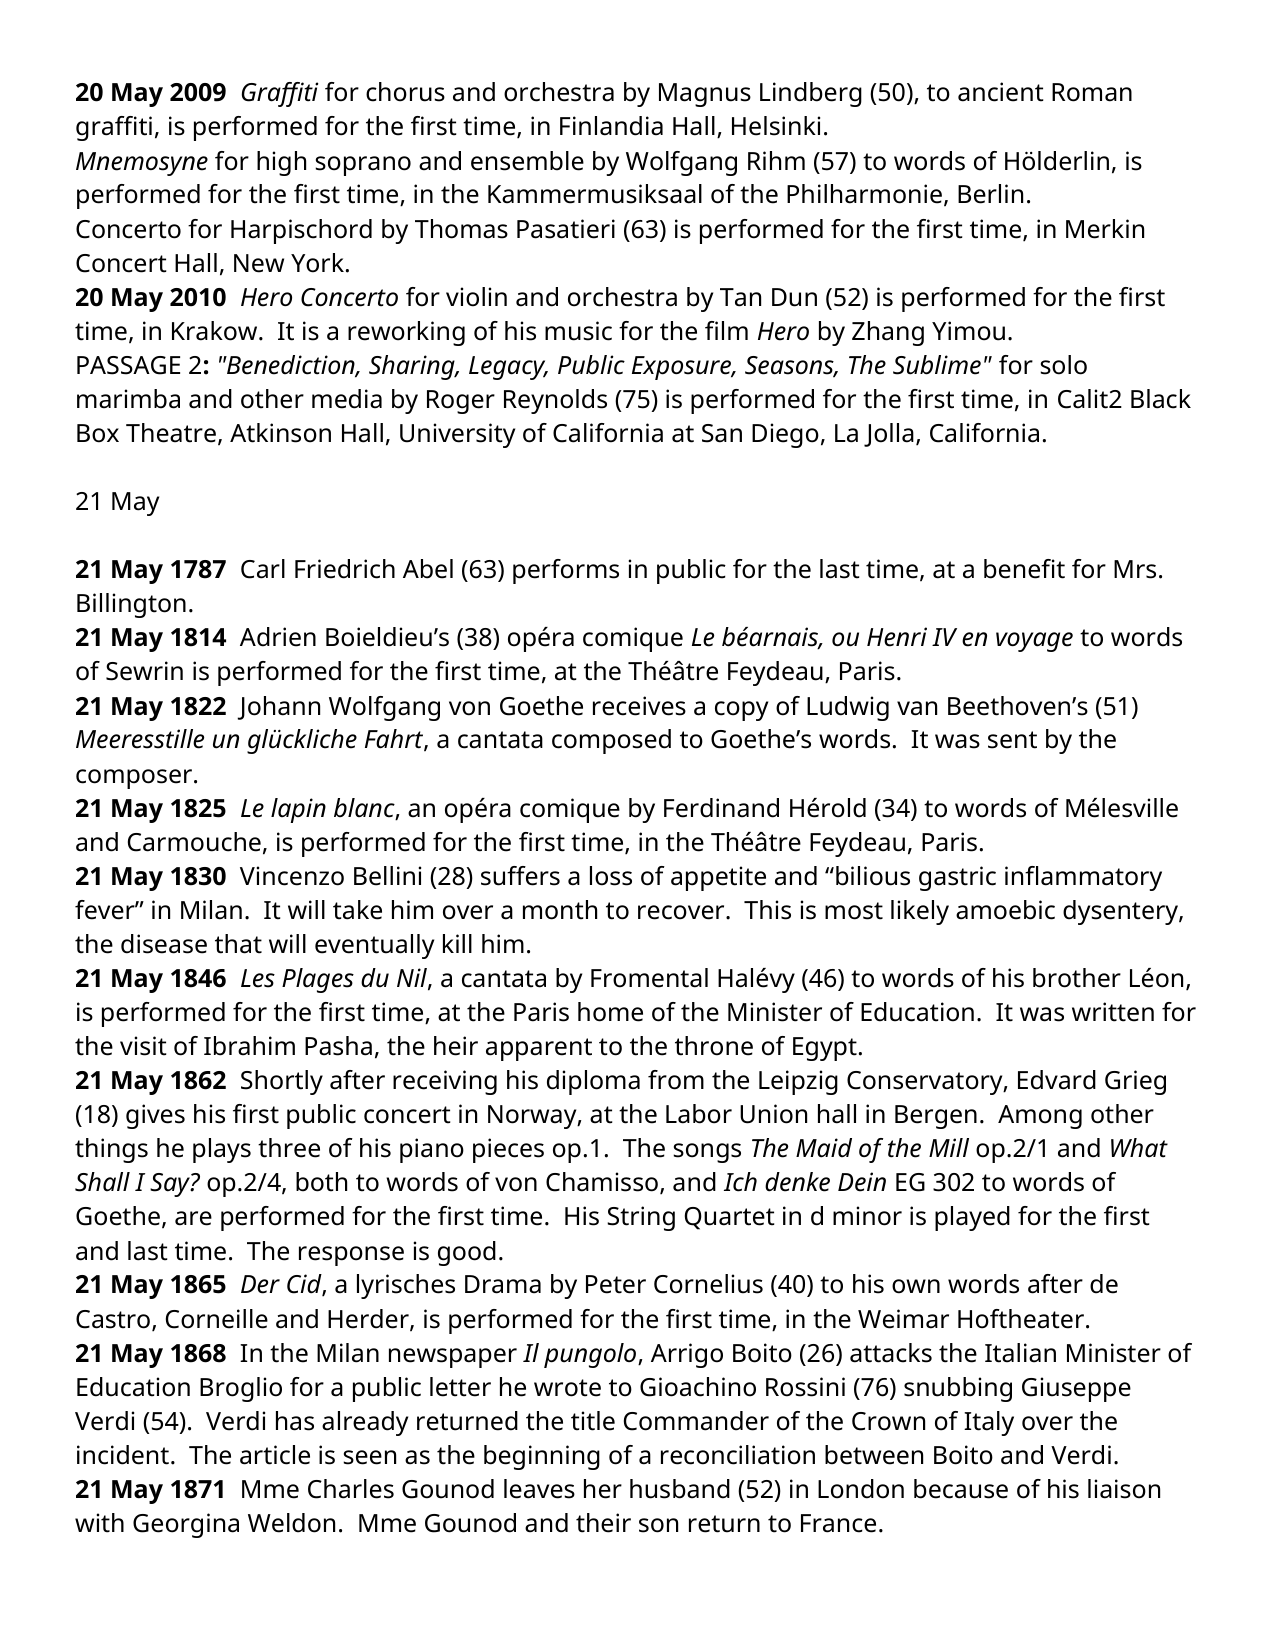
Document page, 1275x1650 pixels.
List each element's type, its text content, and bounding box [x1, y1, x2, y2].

text 20 May 2009 Graffiti for chorus and orchestra by Magnus Lindberg (50), to ancient Roman graffiti, is performed for the first time, in Finlandia Hall, Helsinki. [75, 75, 1200, 143]
text Concerto for Harpischord by Thomas Pasatieri (63) is performed for the first time, in Merkin Concert Hall, New York. [75, 211, 1200, 279]
text 21 May 1825 Le lapin blanc, an opéra comique by Ferdinand Hérold (34) to words of Mélesville and Carmouche, is performed for the first time, in the Théâtre Feydeau, Paris. [75, 790, 1200, 858]
text 21 May 1787 Carl Friedrich Abel (63) performs in public for the last time, at a benefit for Mrs. Billington. [75, 552, 1200, 620]
text 21 May 1862 Shortly after receiving his diploma from the Leipzig Conservatory, Edvard Grieg (18) gives his first public concert in Norway, at the Labor Union hall in Bergen. Among other things he plays three of his piano pieces op.1. The songs The Maid of the Mill op.2/1 and What Shall I Say? op.2/4, both to words of von Chamisso, and Ich denke Dein EG 302 to words of Goethe, are performed for the first time. His String Quartet in d minor is played for the first and last time. The response is good. [75, 1063, 1200, 1267]
text 20 May 2010 Hero Concerto for violin and orchestra by Tan Dun (52) is performed for the first time, in Krakow. It is a reworking of his music for the film Hero by Zhang Yimou. [75, 279, 1200, 347]
text 21 May 1846 Les Plages du Nil, a cantata by Fromental Halévy (46) to words of his brother Léon, is performed for the first time, at the Paris home of the Minister of Education. It was written for the visit of Ibrahim Pasha, the heir apparent to the throne of Egypt. [75, 961, 1200, 1063]
text 21 May 1868 In the Milan newspaper Il pungolo, Arrigo Boito (26) attacks the Italian Minister of Education Broglio for a public letter he wrote to Gioachino Rossini (76) snubbing Giuseppe Verdi (54). Verdi has already returned the title Commander of the Crown of Italy over the incident. The article is seen as the beginning of a reconciliation between Boito and Verdi. [75, 1335, 1200, 1472]
text 21 May 1865 Der Cid, a lyrisches Drama by Peter Cornelius (40) to his own words after de Castro, Corneille and Herder, is performed for the first time, in the Weimar Hoftheater. [75, 1267, 1200, 1335]
text 21 May 1822 Johann Wolfgang von Goethe receives a copy of Ludwig van Beethoven’s (51) Meeresstille un glückliche Fahrt, a cantata composed to Goethe’s words. It was sent by the composer. [75, 688, 1200, 790]
text Mnemosyne for high soprano and ensemble by Wolfgang Rihm (57) to words of Hölderlin, is performed for the first time, in the Kammermusiksaal of the Philharmonie, Berlin. [75, 143, 1200, 211]
text PASSAGE 2: "Benediction, Sharing, Legacy, Public Exposure, Seasons, The Sublime" for solo marimba and other media by Roger Reynolds (75) is performed for the first time, in Calit2 Black Box Theatre, Atkinson Hall, University of California at San Diego, La Jolla, California. [75, 347, 1200, 450]
text 21 May 1814 Adrien Boieldieu’s (38) opéra comique Le béarnais, ou Henri IV en voyage to words of Sewrin is performed for the first time, at the Théâtre Feydeau, Paris. [75, 620, 1200, 688]
text 21 May 1871 Mme Charles Gounod leaves her husband (52) in London because of his liaison with Georgina Weldon. Mme Gounod and their son return to France. [75, 1472, 1200, 1540]
text 21 May 1830 Vincenzo Bellini (28) suffers a loss of appetite and “bilious gastric inflammatory fever” in Milan. It will take him over a month to recover. This is most likely amoebic dysentery, the disease that will eventually kill him. [75, 858, 1200, 961]
text 21 May [75, 484, 1200, 518]
